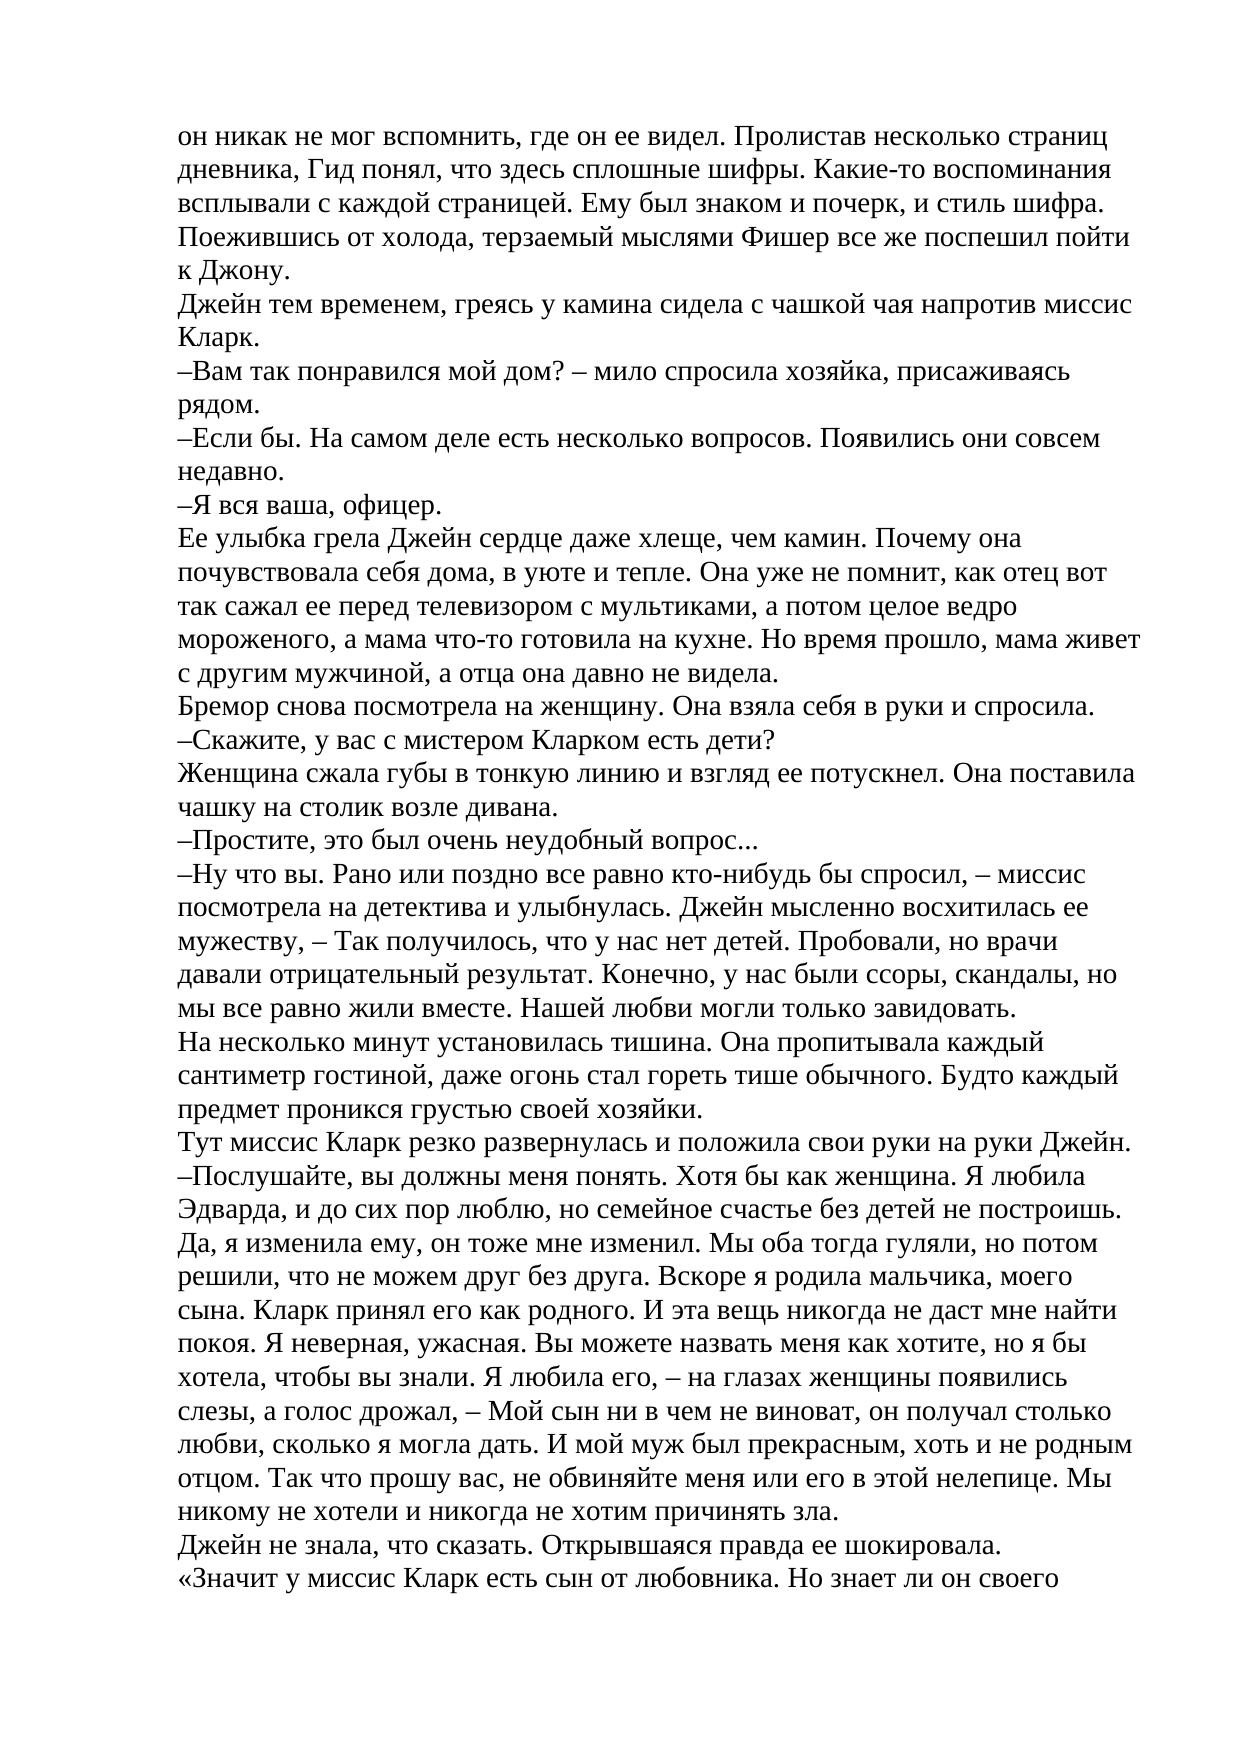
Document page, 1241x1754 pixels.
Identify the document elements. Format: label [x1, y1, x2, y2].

text [177, 118, 1145, 1594]
